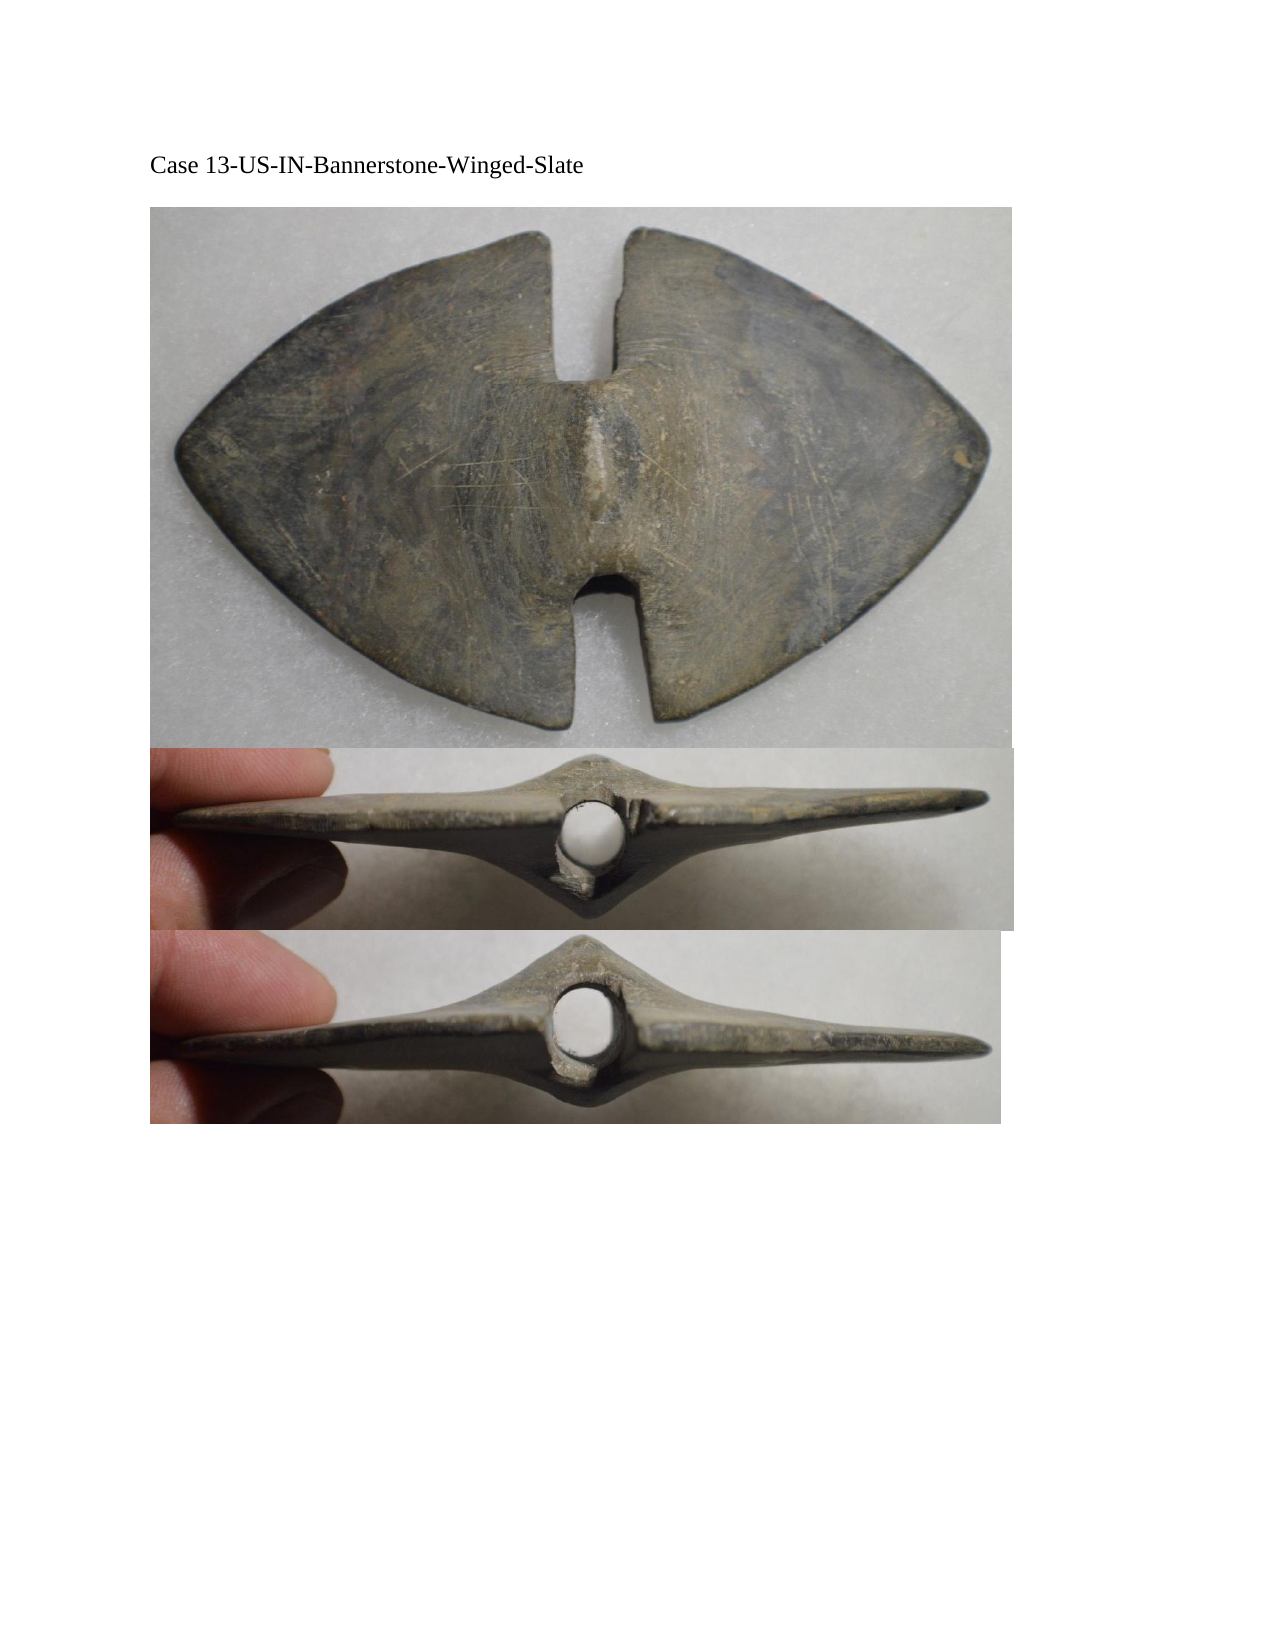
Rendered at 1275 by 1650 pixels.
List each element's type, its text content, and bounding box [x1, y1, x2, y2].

picture [150, 207, 1014, 1124]
text Case 13-US-IN-Bannerstone-Winged-Slate [150, 150, 1125, 179]
